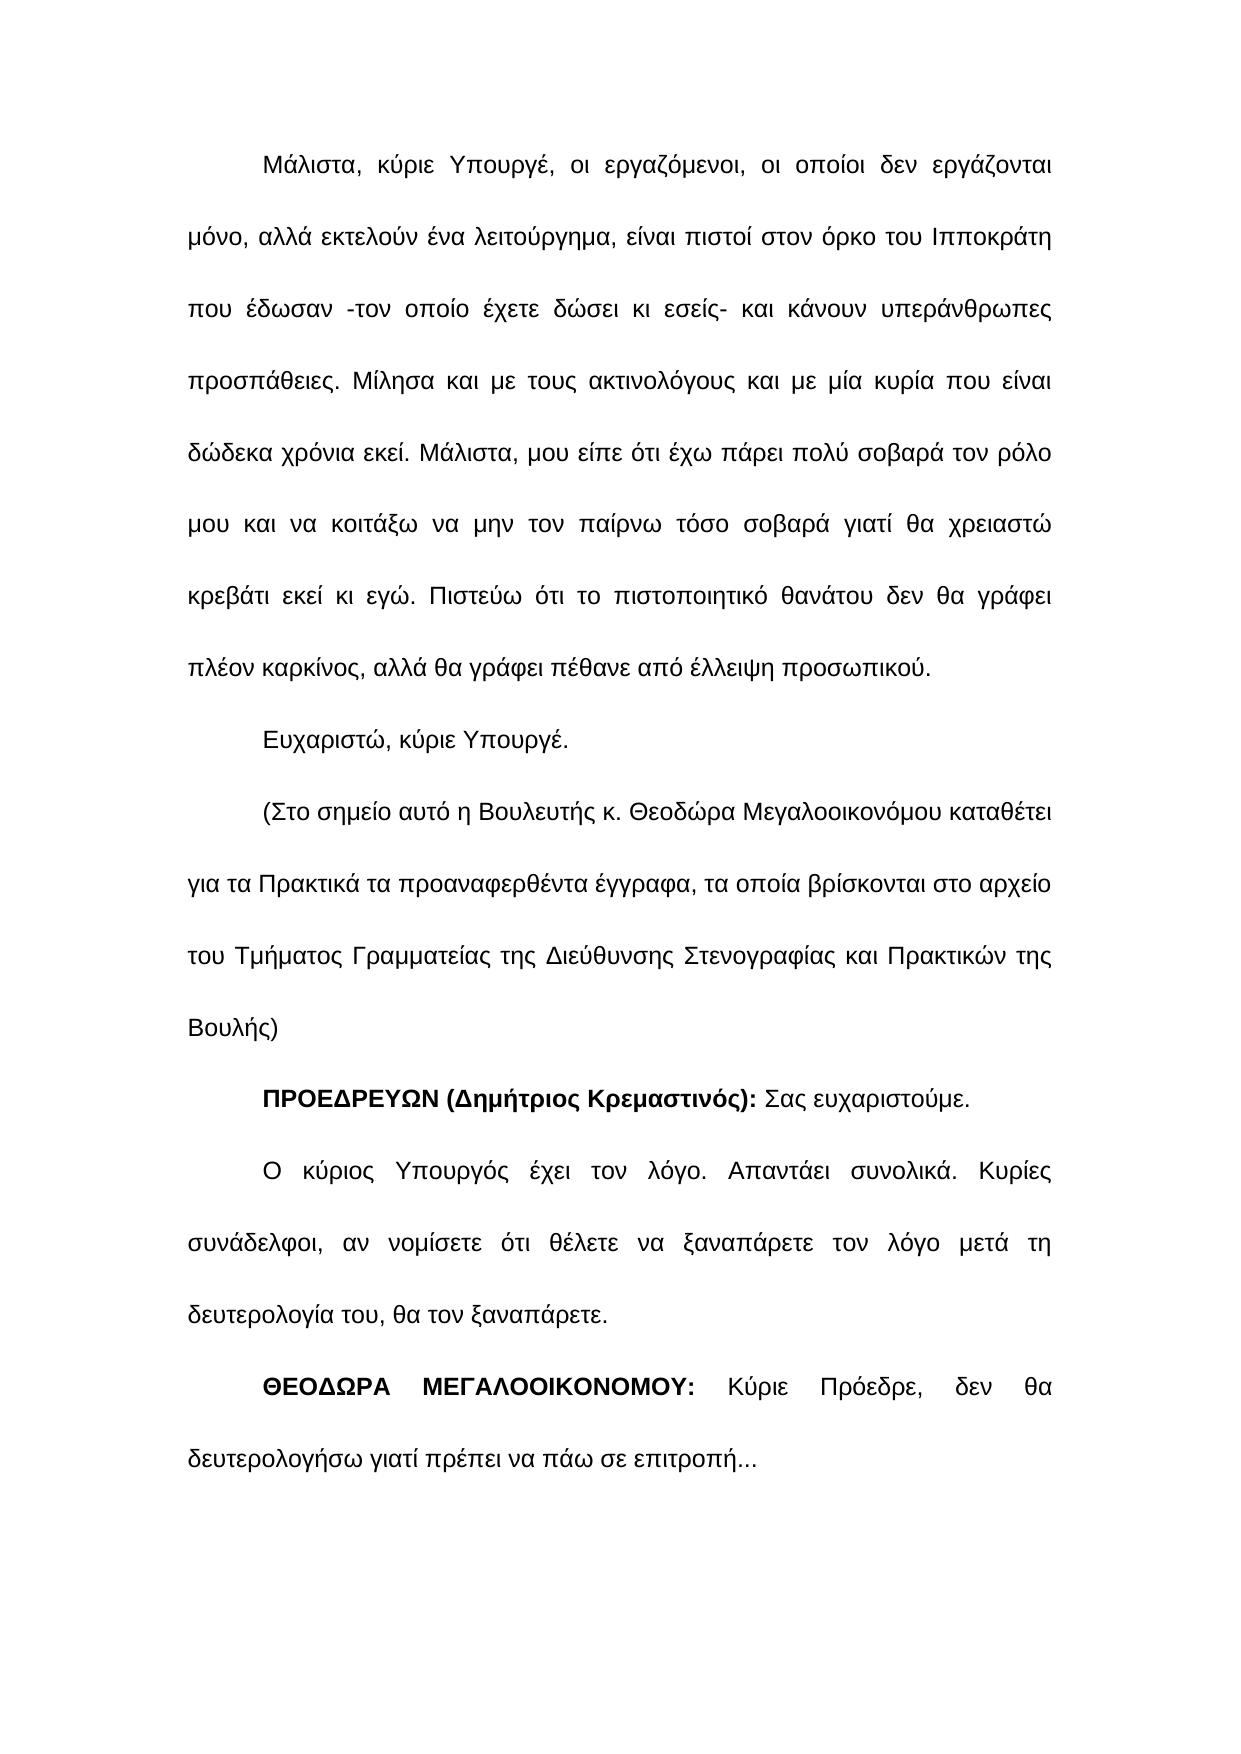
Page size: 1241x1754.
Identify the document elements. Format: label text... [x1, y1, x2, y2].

text (Στο σημείο αυτό η Βουλευτής κ. Θεοδώρα Μεγαλοοικονόμου καταθέτει για τα Πρακτικά τα προαναφερθέντα έγγραφα, τα οποία βρίσκονται στο αρχείο του Τμήματος Γραμματείας της Διεύθυνσης Στενογραφίας και Πρακτικών της Βουλής) [187, 797, 1053, 1041]
text ΠΡΟΕΔΡΕΥΩΝ (Δημήτριος Κρεμαστινός): Σας ευχαριστούμε. [187, 1084, 1053, 1113]
text Ο κύριος Υπουργός έχει τον λόγο. Απαντάει συνολικά. Κυρίες συνάδελφοι, αν νομίσετε ότι θέλετε να ξαναπάρετε τον λόγο μετά τη δευτερολογία του, θα τον ξαναπάρετε. [187, 1156, 1053, 1329]
text Ευχαριστώ, κύριε Υπουργέ. [187, 725, 1053, 754]
text ΘΕΟΔΩΡΑ ΜΕΓΑΛΟΟΙΚΟΝΟΜΟΥ: Κύριε Πρόεδρε, δεν θα δευτερολογήσω γιατί πρέπει να πάω σε επιτροπή... [187, 1372, 1053, 1472]
text Μάλιστα, κύριε Υπουργέ, οι εργαζόμενοι, οι οποίοι δεν εργάζονται μόνο, αλλά εκτελούν ένα λειτούργημα, είναι πιστοί στον όρκο του Ιπποκράτη που έδωσαν -τον οποίο έχετε δώσει κι εσείς- και κάνουν υπεράνθρωπες προσπάθειες. Μίλησα και με τους ακτινολόγους και με μία κυρία που είναι δώδεκα χρόνια εκεί. Μάλιστα, μου είπε ότι έχω πάρει πολύ σοβαρά τον ρόλο μου και να κοιτάξω να μην τον παίρνω τόσο σοβαρά γιατί θα χρειαστώ κρεβάτι εκεί κι εγώ. Πιστεύω ότι το πιστοποιητικό θανάτου δεν θα γράφει πλέον καρκίνος, αλλά θα γράφει πέθανε από έλλειψη προσωπικού. [187, 150, 1053, 682]
